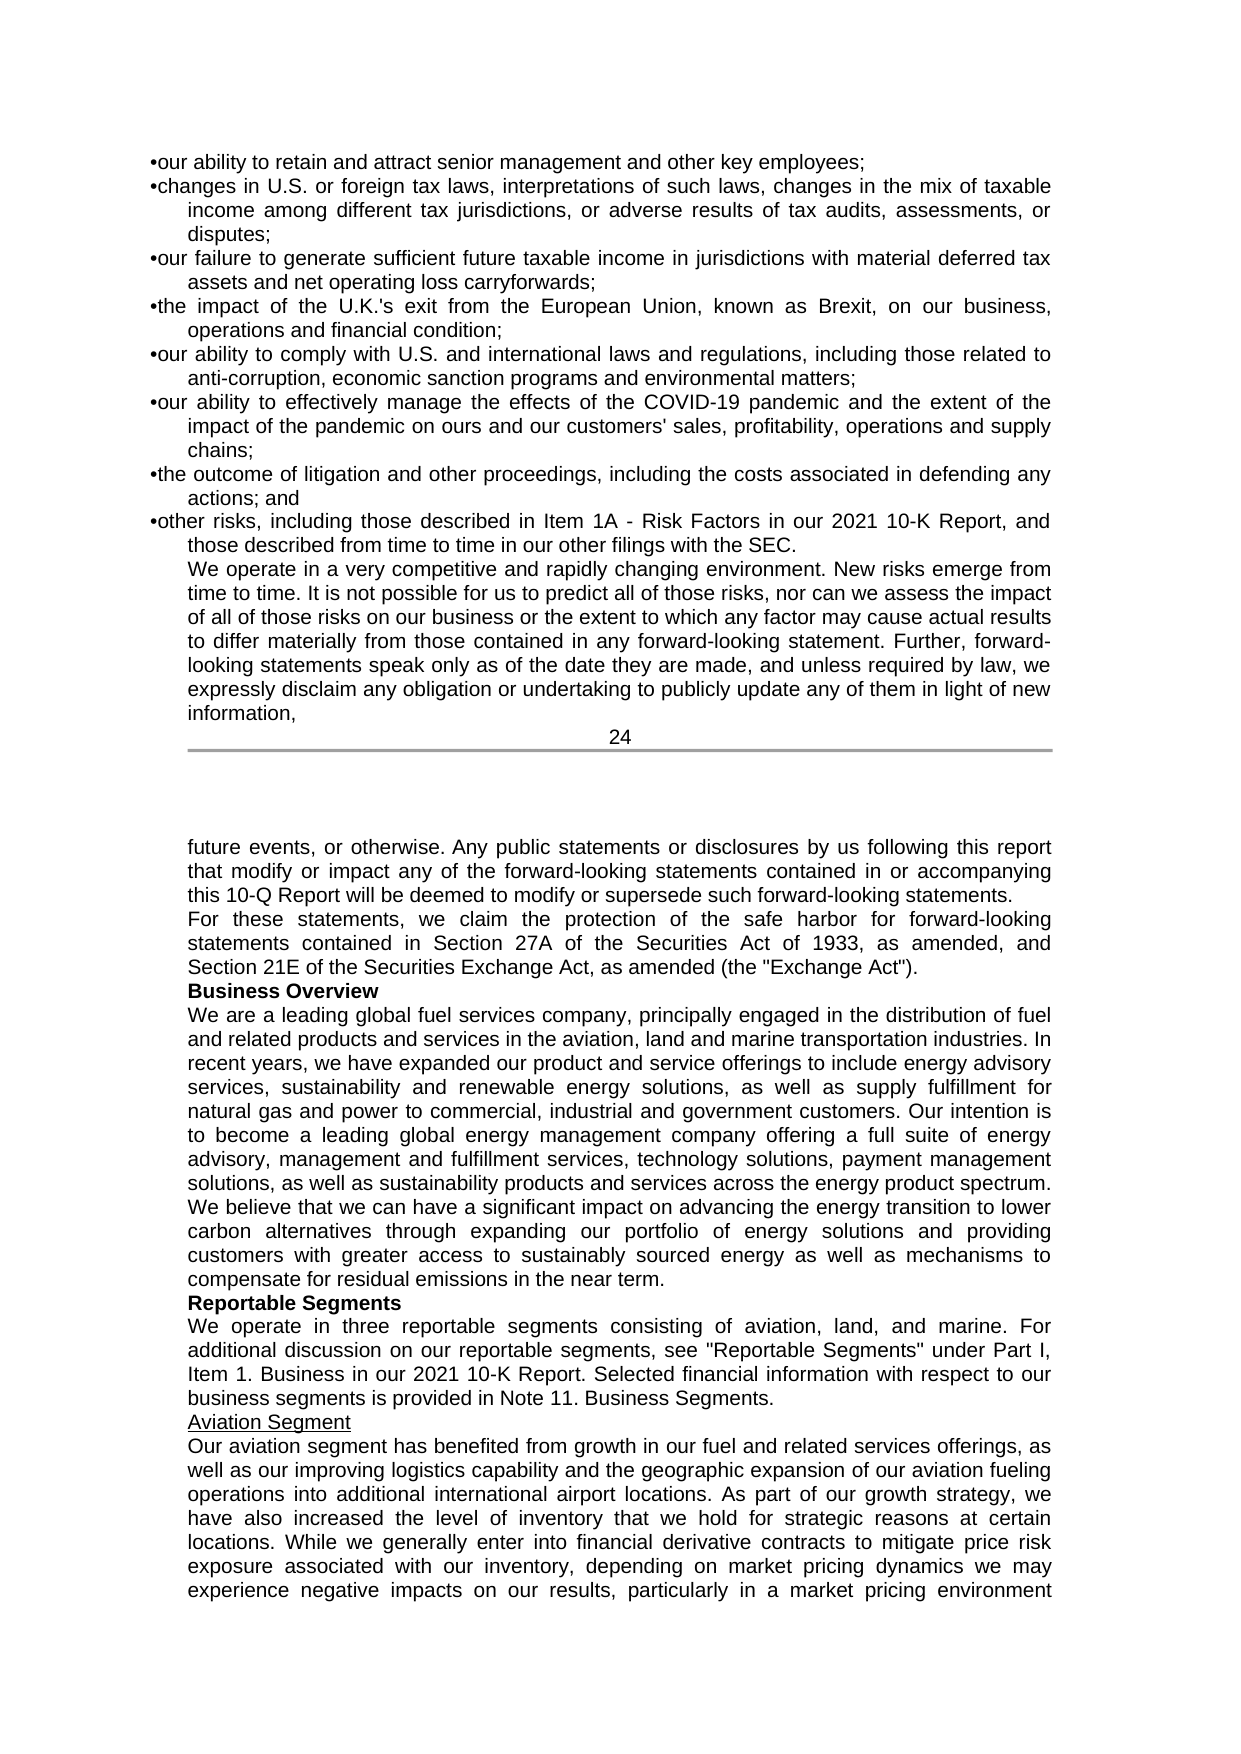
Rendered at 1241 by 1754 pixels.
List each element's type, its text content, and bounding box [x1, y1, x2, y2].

text Aviation Segment [187, 1410, 1053, 1434]
text Reportable Segments [187, 1290, 1053, 1314]
text •other risks, including those described in Item 1A - Risk Factors in our 2021 10-K Report, and those described from time to time in our other filings with the SEC. [150, 509, 1053, 557]
text •changes in U.S. or foreign tax laws, interpretations of such laws, changes in the mix of taxable income among different tax jurisdictions, or adverse results of tax audits, assessments, or disputes; [150, 174, 1053, 246]
text For these statements, we claim the protection of the safe harbor for forward-looking statements contained in Section 27A of the Securities Act of 1933, as amended, and Section 21E of the Securities Exchange Act, as amended (the "Exchange Act"). [187, 907, 1053, 979]
text We operate in three reportable segments consisting of aviation, land, and marine. For additional discussion on our reportable segments, see "Reportable Segments" under Part I, Item 1. Business in our 2021 10-K Report. Selected financial information with respect to our business segments is provided in Note 11. Business Segments. [187, 1314, 1053, 1410]
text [187, 1434, 1053, 1602]
text •our ability to retain and attract senior management and other key employees; [150, 150, 1053, 174]
text •the impact of the U.K.'s exit from the European Union, known as Brexit, on our business, operations and financial condition; [150, 294, 1053, 342]
text •the outcome of litigation and other proceedings, including the costs associated in defending any actions; and [150, 461, 1053, 509]
text future events, or otherwise. Any public statements or disclosures by us following this report that modify or impact any of the forward-looking statements contained in or accompanying this 10-Q Report will be deemed to modify or supersede such forward-looking statements. [187, 835, 1053, 907]
text 24 [187, 725, 1053, 748]
text We are a leading global fuel services company, principally engaged in the distribution of fuel and related products and services in the aviation, land and marine transportation industries. In recent years, we have expanded our product and service offerings to include energy advisory services, sustainability and renewable energy solutions, as well as supply fulfillment for natural gas and power to commercial, industrial and government customers. Our intention is to become a leading global energy management company offering a full suite of energy advisory, management and fulfillment services, technology solutions, payment management solutions, as well as sustainability products and services across the energy product spectrum. We believe that we can have a significant impact on advancing the energy transition to lower carbon alternatives through expanding our portfolio of energy solutions and providing customers with greater access to sustainably sourced energy as well as mechanisms to compensate for residual emissions in the near term. [187, 1003, 1053, 1290]
text •our ability to effectively manage the effects of the COVID-19 pandemic and the extent of the impact of the pandemic on ours and our customers' sales, profitability, operations and supply chains; [150, 389, 1053, 461]
text •our ability to comply with U.S. and international laws and regulations, including those related to anti-corruption, economic sanction programs and environmental matters; [150, 342, 1053, 389]
text •our failure to generate sufficient future taxable income in jurisdictions with material deferred tax assets and net operating loss carryforwards; [150, 246, 1053, 294]
text We operate in a very competitive and rapidly changing environment. New risks emerge from time to time. It is not possible for us to predict all of those risks, nor can we assess the impact of all of those risks on our business or the extent to which any factor may cause actual results to differ materially from those contained in any forward-looking statement. Further, forward-looking statements speak only as of the date they are made, and unless required by law, we expressly disclaim any obligation or undertaking to publicly update any of them in light of new information, [187, 557, 1053, 725]
text Business Overview [187, 979, 1053, 1003]
